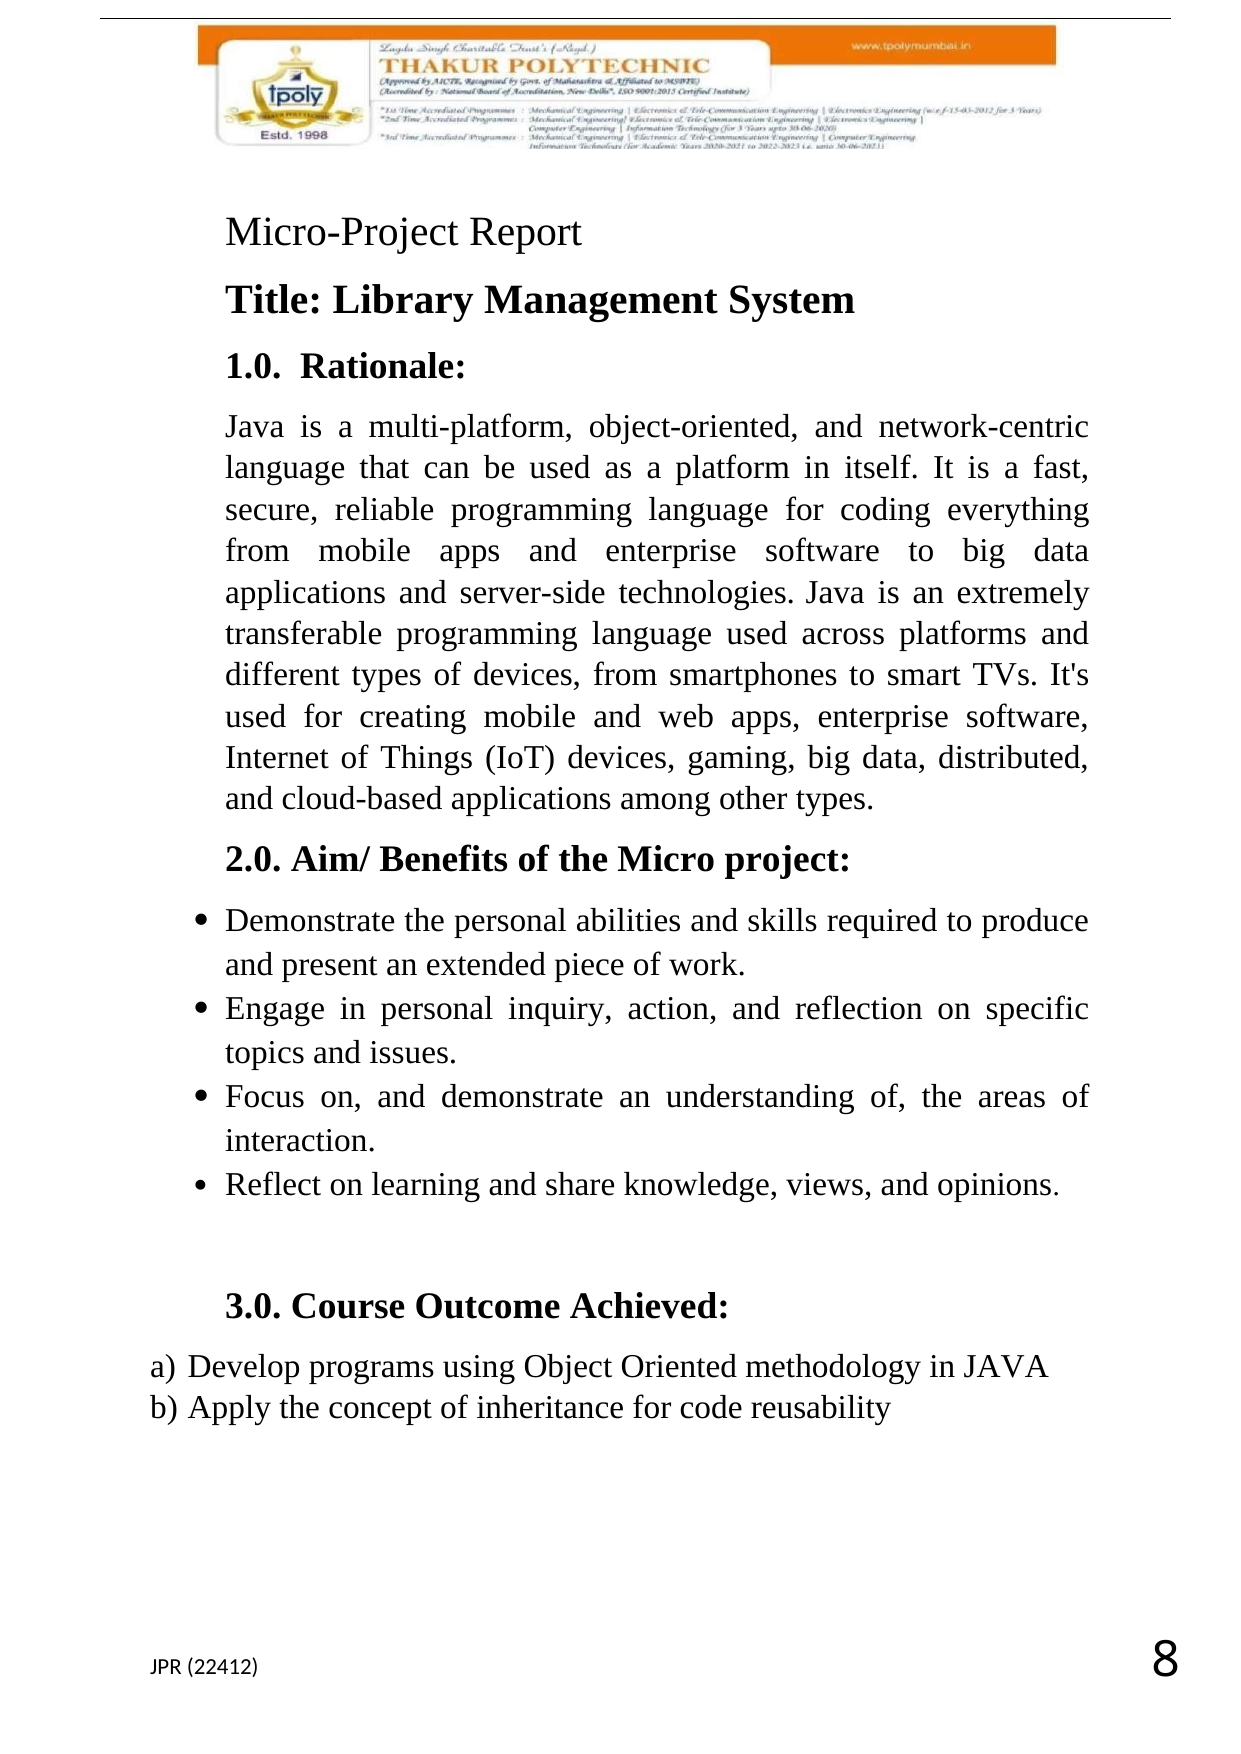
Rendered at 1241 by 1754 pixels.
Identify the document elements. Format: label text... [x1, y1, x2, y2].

list Rationale: [225, 343, 1090, 386]
list Demonstrate the personal abilities and skills required to produce and present an extended piece of work. [195, 900, 1090, 982]
list Apply the concept of inheritance for code reusability [150, 1388, 1090, 1426]
list Reflect on learning and share knowledge, views, and opinions. [195, 1164, 1090, 1203]
text Title: Library Management System [225, 275, 1090, 323]
picture [98, 19, 1171, 154]
list Focus on, and demonstrate an understanding of, the areas of interaction. [195, 1076, 1090, 1158]
list Develop programs using Object Oriented methodology in JAVA [150, 1346, 1090, 1384]
text 3.0. Course Outcome Achieved: [225, 1283, 1090, 1326]
list Engage in personal inquiry, action, and reflection on specific topics and issues. [195, 988, 1090, 1070]
text Micro-Project Report [225, 148, 1090, 254]
text 2.0. Aim/ Benefits of the Micro project: [225, 837, 1090, 880]
text Java is a multi-platform, object-oriented, and network-centric language that can be used as a platform in itself. It is a fast, secure, reliable programming language for coding everything from mobile apps and enterprise software to big data applications and server-side technologies. Java is an extremely transferable programming language used across platforms and different types of devices, from smartphones to smart TVs. It's used for creating mobile and web apps, enterprise software, Internet of Things (IoT) devices, gaming, big data, distributed, and cloud-based applications among other types. [225, 406, 1090, 817]
